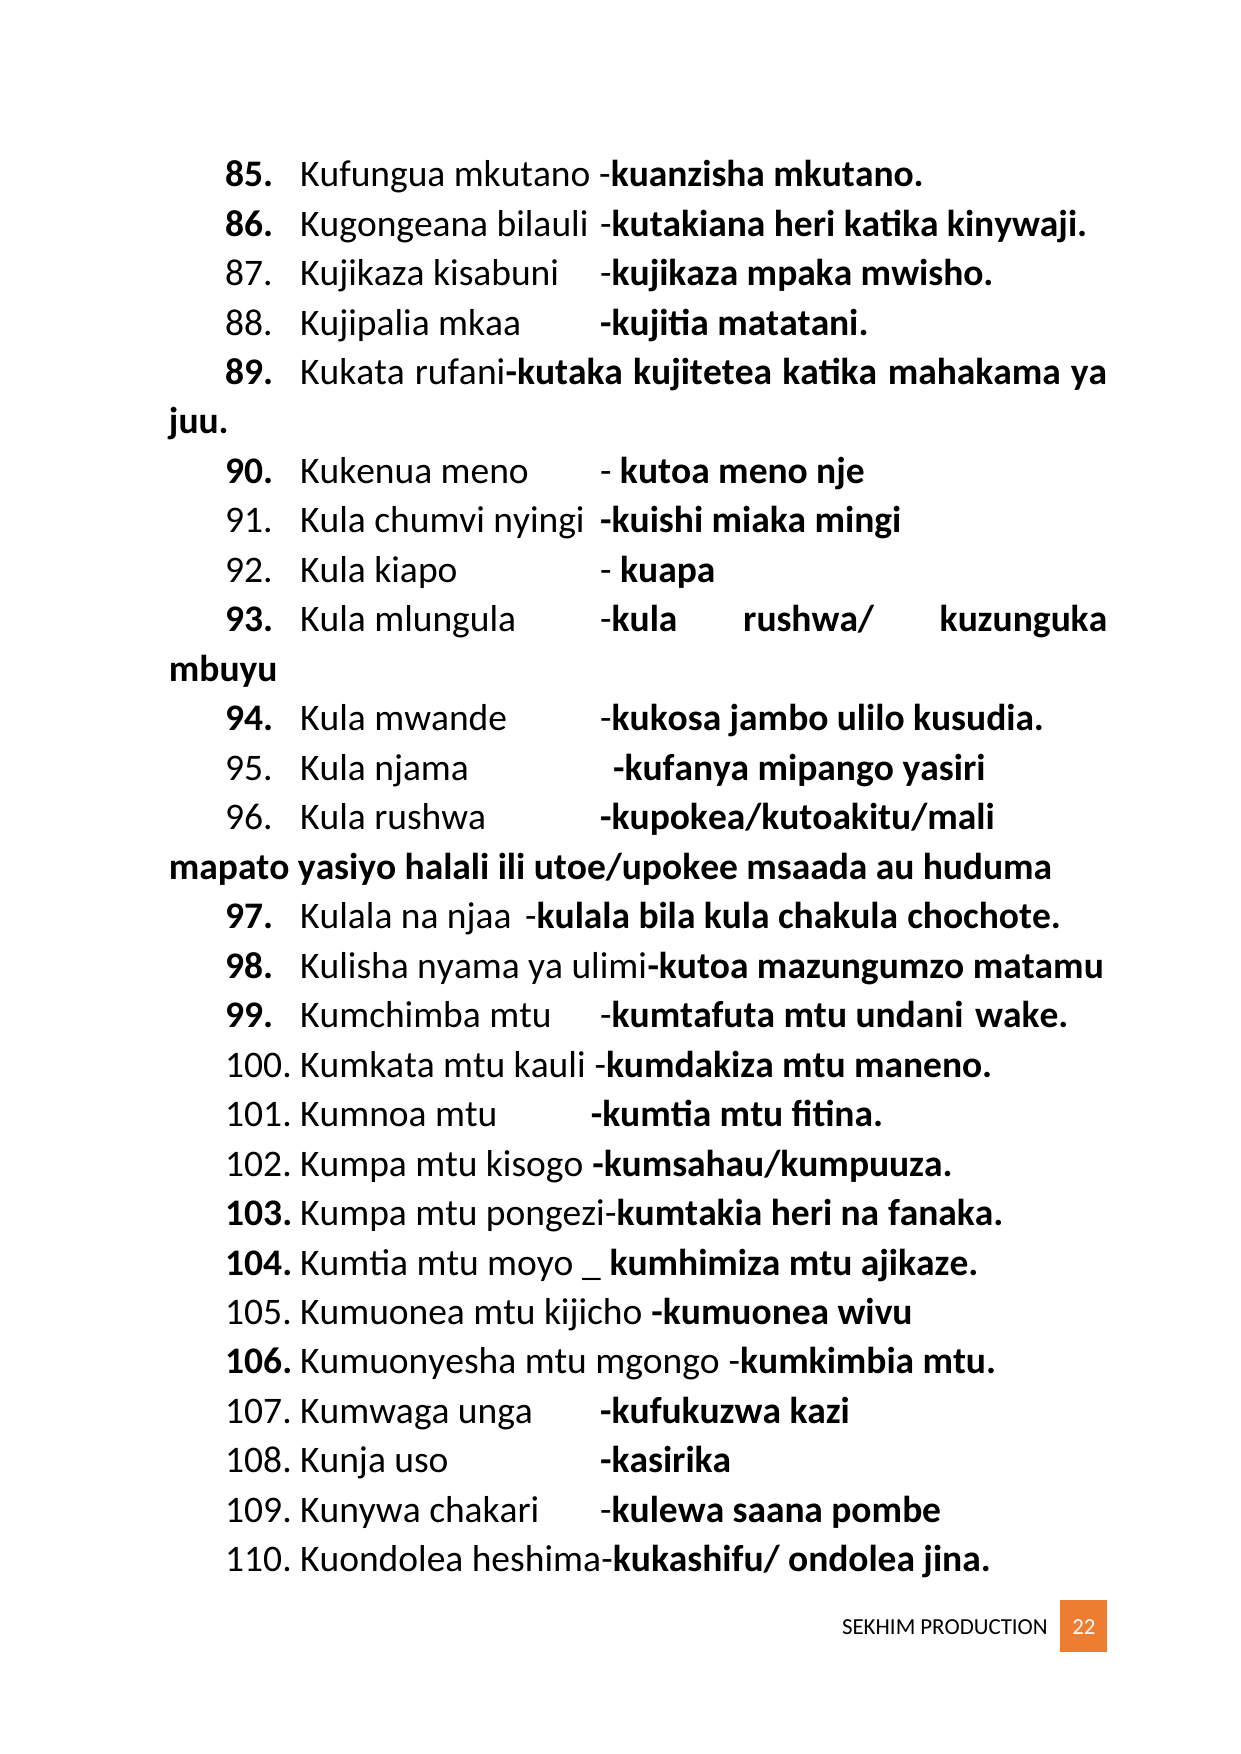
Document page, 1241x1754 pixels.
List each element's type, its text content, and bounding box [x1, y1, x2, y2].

list Kula rushwa -kupokea/kutoakitu/mali mapato yasiyo halali ili utoe/upokee msaada au huduma [169, 793, 1107, 888]
list Kumuonea mtu kijicho -kumuonea wivu [169, 1288, 1107, 1334]
list Kula chumvi nyingi -kuishi miaka mingi [169, 496, 1107, 542]
list Kufungua mkutano -kuanzisha mkutano. [169, 150, 1107, 196]
list Kumuonyesha mtu mgongo -kumkimbia mtu. [169, 1337, 1107, 1383]
list Kumpa mtu pongezi-kumtakia heri na fanaka. [169, 1189, 1107, 1235]
list Kuondolea heshima-kukashifu/ ondolea jina. [169, 1535, 1107, 1581]
list Kunja uso -kasirika [169, 1436, 1107, 1482]
list Kunywa chakari -kulewa saana pombe [169, 1486, 1107, 1532]
list Kujikaza kisabuni -kujikaza mpaka mwisho. [169, 249, 1107, 295]
list Kulala na njaa -kulala bila kula chakula chochote. [169, 892, 1107, 938]
list Kulisha nyama ya ulimi-kutoa mazungumzo matamu [169, 942, 1107, 987]
list Kujipalia mkaa -kujitia matatani. [169, 298, 1107, 344]
list Kugongeana bilauli -kutakiana heri katika kinywaji. [169, 199, 1107, 245]
list Kumtia mtu moyo _ kumhimiza mtu ajikaze. [169, 1238, 1107, 1284]
list Kula njama -kufanya mipango yasiri [169, 744, 1107, 789]
list Kumkata mtu kauli -kumdakiza mtu maneno. [169, 1041, 1107, 1086]
list Kula mwande -kukosa jambo ulilo kusudia. [169, 694, 1107, 740]
list Kumchimba mtu -kumtafuta mtu undani wake. [169, 991, 1107, 1037]
list Kumwaga unga -kufukuzwa kazi [169, 1387, 1107, 1433]
list Kumnoa mtu -kumtia mtu fitina. [169, 1090, 1107, 1136]
list Kumpa mtu kisogo -kumsahau/kumpuuza. [169, 1139, 1107, 1185]
list Kula mlungula -kula rushwa/ kuzunguka mbuyu [169, 595, 1107, 691]
list Kukata rufani-kutaka kujitetea katika mahakama ya juu. [169, 348, 1107, 443]
list Kula kiapo - kuapa [169, 546, 1107, 592]
list Kukenua meno - kutoa meno nje [169, 447, 1107, 493]
